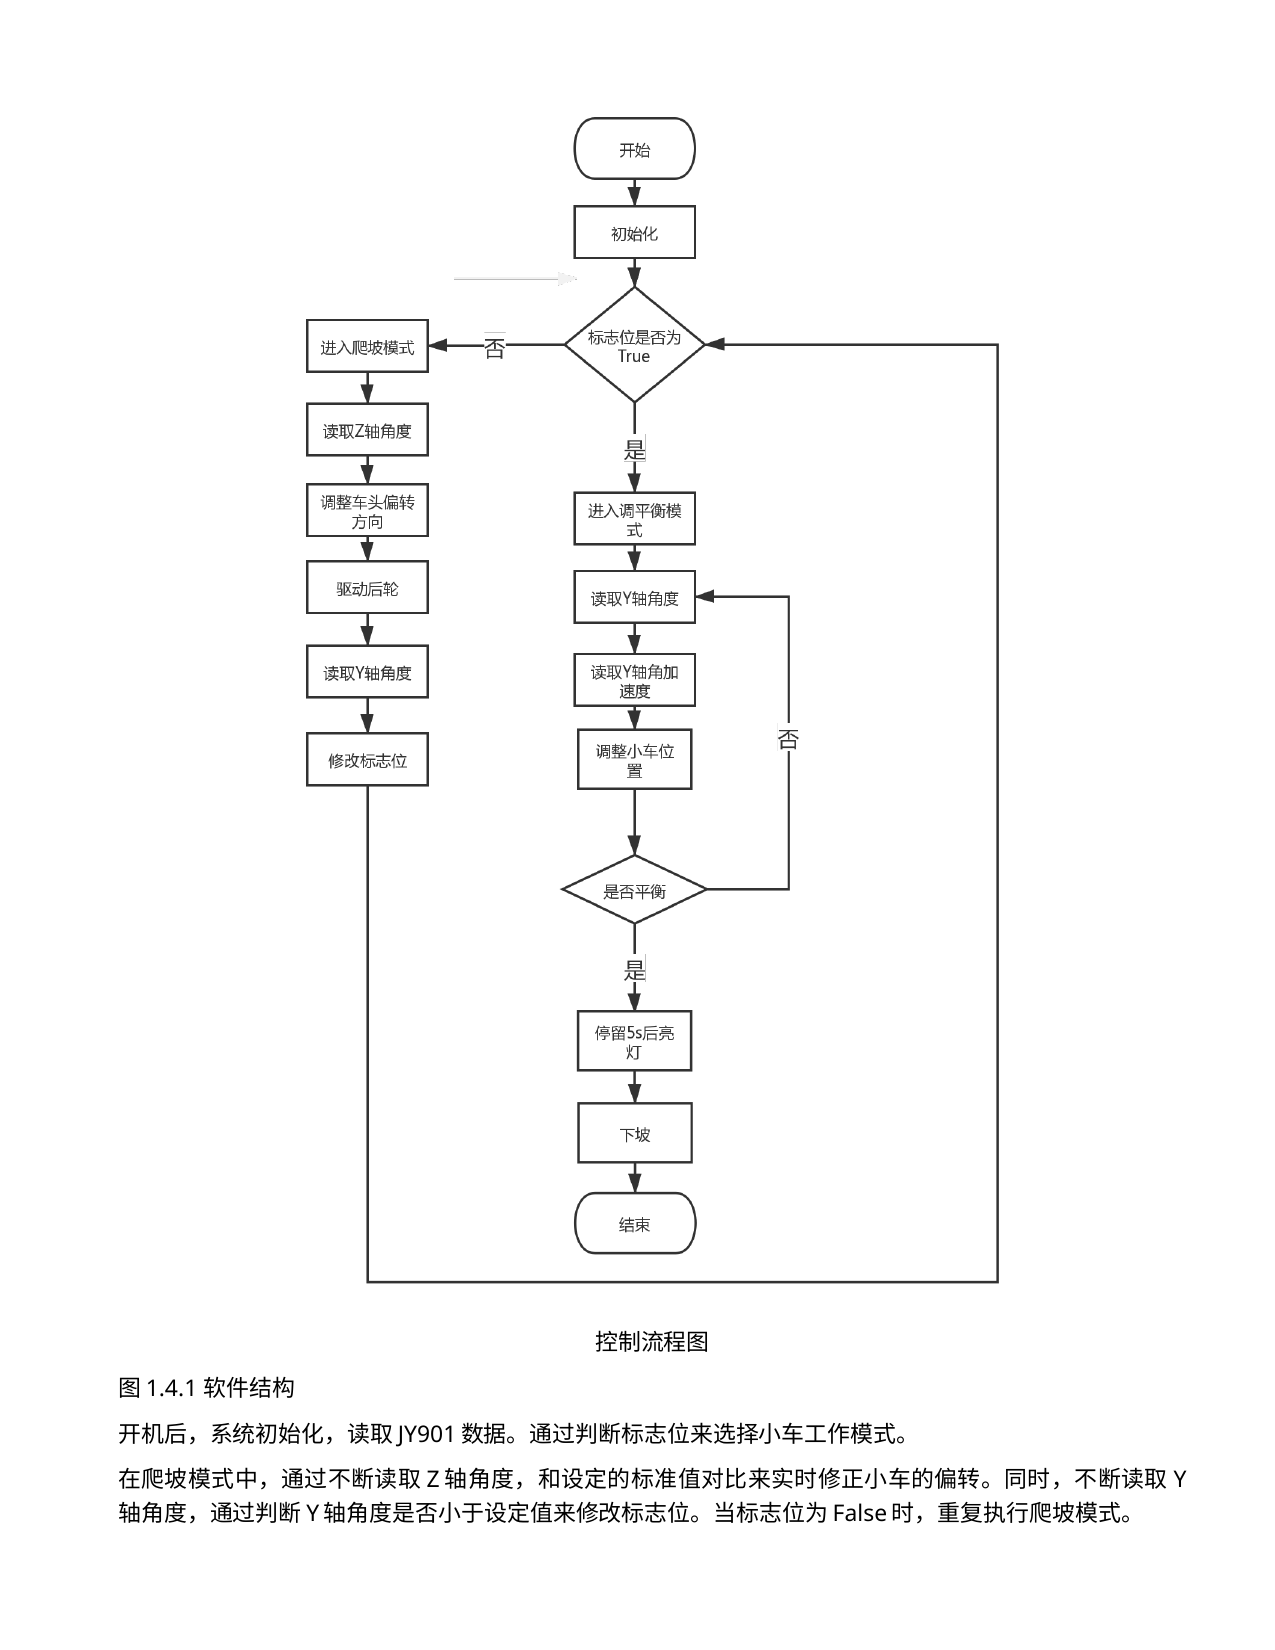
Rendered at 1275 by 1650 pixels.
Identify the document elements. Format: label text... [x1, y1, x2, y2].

text 开机后，系统初始化，读取JY901数据。通过判断标志位来选择小车工作模式。 [118, 1415, 1186, 1449]
text 在爬坡模式中，通过不断读取Z轴角度，和设定的标准值对比来实时修正小车的偏转。同时，不断读取Y轴角度，通过判断Y轴角度是否小于设定值来修改标志位。当标志位为False时，重复执行爬坡模式。 [118, 1461, 1186, 1528]
text 图1.4.1 软件结构 [118, 1369, 1186, 1403]
picture [277, 88, 1027, 1312]
text 控制流程图 [118, 1324, 1186, 1357]
